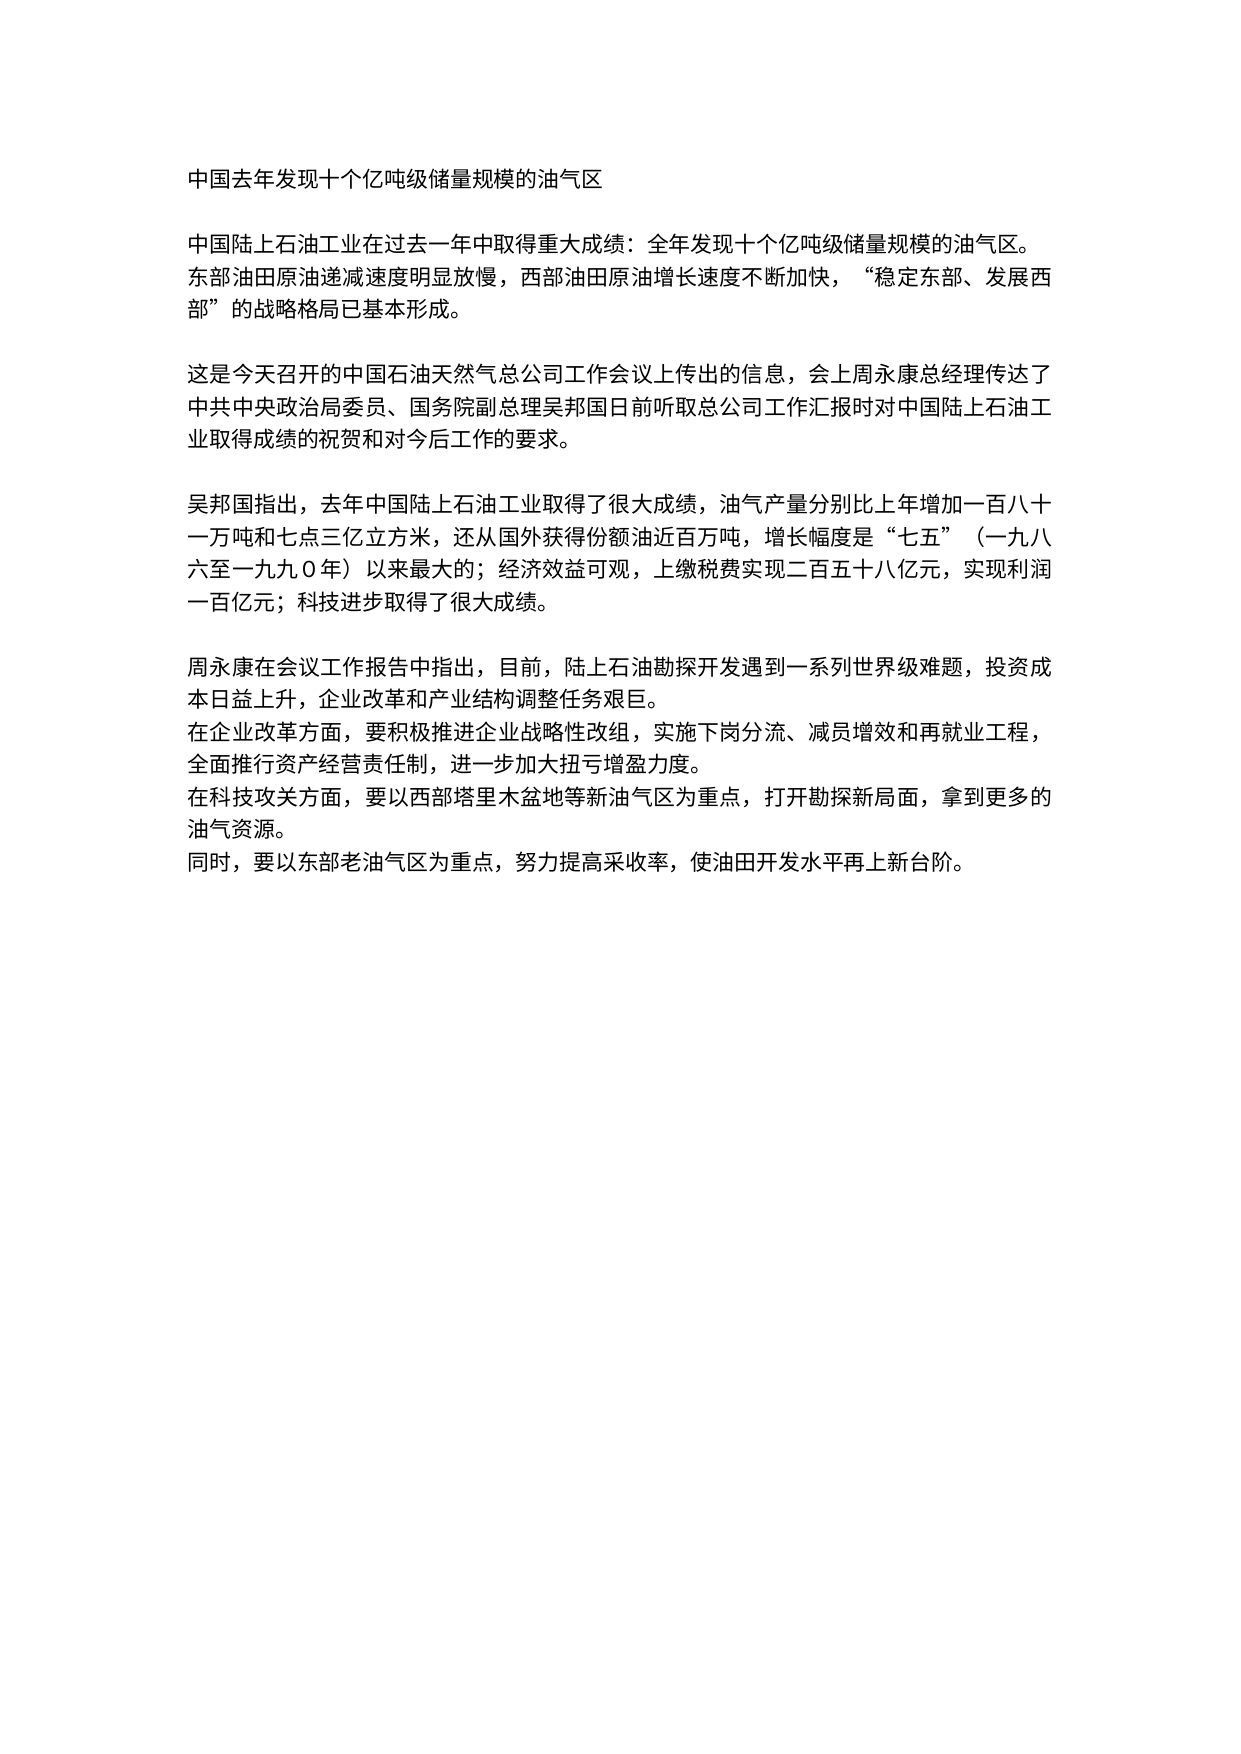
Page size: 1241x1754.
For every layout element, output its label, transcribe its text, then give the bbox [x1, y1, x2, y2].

text 东部油田原油递减速度明显放慢，西部油田原油增长速度不断加快，“稳定东部、发展西部”的战略格局已基本形成。 [187, 259, 1053, 324]
text 周永康在会议工作报告中指出，目前，陆上石油勘探开发遇到一系列世界级难题，投资成本日益上升，企业改革和产业结构调整任务艰巨。 [187, 649, 1053, 714]
text 这是今天召开的中国石油天然气总公司工作会议上传出的信息，会上周永康总经理传达了中共中央政治局委员、国务院副总理吴邦国日前听取总公司工作汇报时对中国陆上石油工业取得成绩的祝贺和对今后工作的要求。 [187, 357, 1053, 454]
text 在科技攻关方面，要以西部塔里木盆地等新油气区为重点，打开勘探新局面，拿到更多的油气资源。 [187, 779, 1053, 844]
text 中国去年发现十个亿吨级储量规模的油气区 [187, 162, 1053, 194]
text 吴邦国指出，去年中国陆上石油工业取得了很大成绩，油气产量分别比上年增加一百八十一万吨和七点三亿立方米，还从国外获得份额油近百万吨，增长幅度是“七五”（一九八六至一九九０年）以来最大的；经济效益可观，上缴税费实现二百五十八亿元，实现利润一百亿元；科技进步取得了很大成绩。 [187, 487, 1053, 617]
text 同时，要以东部老油气区为重点，努力提高采收率，使油田开发水平再上新台阶。 [187, 844, 1053, 877]
text 中国陆上石油工业在过去一年中取得重大成绩：全年发现十个亿吨级储量规模的油气区。 [187, 227, 1053, 259]
text 在企业改革方面，要积极推进企业战略性改组，实施下岗分流、减员增效和再就业工程，全面推行资产经营责任制，进一步加大扭亏增盈力度。 [187, 714, 1053, 779]
